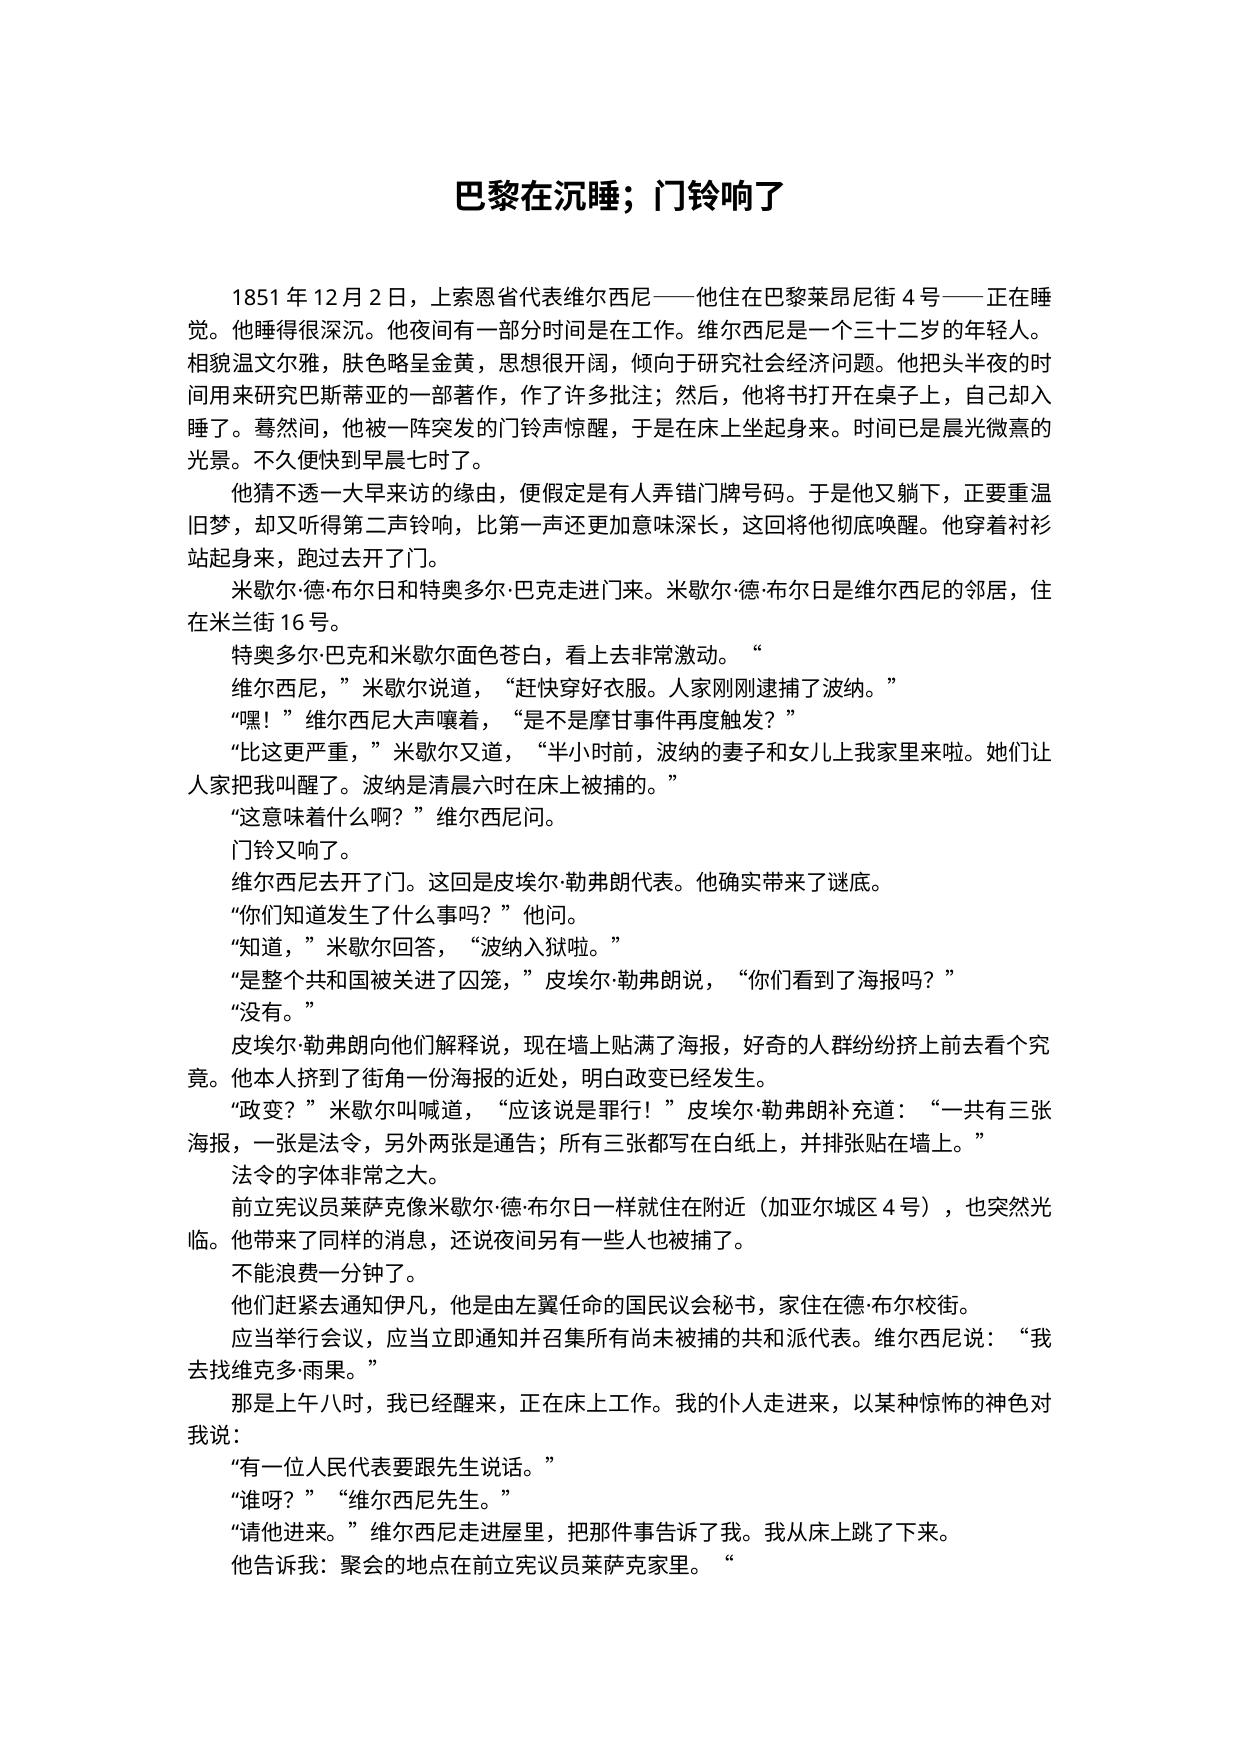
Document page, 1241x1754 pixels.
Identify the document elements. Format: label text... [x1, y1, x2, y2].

text “你们知道发生了什么事吗？”他问。 [187, 898, 1053, 930]
text 他们赶紧去通知伊凡，他是由左翼任命的国民议会秘书，家住在德·布尔校街。 [187, 1288, 1053, 1320]
text 前立宪议员莱萨克像米歇尔·德·布尔日一样就住在附近（加亚尔城区4号），也突然光临。他带来了同样的消息，还说夜间另有一些人也被捕了。 [187, 1190, 1053, 1255]
text “是整个共和国被关进了囚笼，”皮埃尔·勒弗朗说，“你们看到了海报吗？” [187, 963, 1053, 995]
text 维尔西尼去开了门。这回是皮埃尔·勒弗朗代表。他确实带来了谜底。 [187, 865, 1053, 898]
text “没有。” [187, 995, 1053, 1028]
text 那是上午八时，我已经醒来，正在床上工作。我的仆人走进来，以某种惊怖的神色对我说： [187, 1385, 1053, 1450]
text “比这更严重，”米歇尔又道，“半小时前，波纳的妻子和女儿上我家里来啦。她们让人家把我叫醒了。波纳是清晨六时在床上被捕的。” [187, 735, 1053, 800]
text 应当举行会议，应当立即通知并召集所有尚未被捕的共和派代表。维尔西尼说：“我去找维克多·雨果。” [187, 1320, 1053, 1385]
text 皮埃尔·勒弗朗向他们解释说，现在墙上贴满了海报，好奇的人群纷纷挤上前去看个究竟。他本人挤到了街角一份海报的近处，明白政变已经发生。 [187, 1028, 1053, 1093]
text 他猜不透一大早来访的缘由，便假定是有人弄错门牌号码。于是他又躺下，正要重温旧梦，却又听得第二声铃响，比第一声还更加意味深长，这回将他彻底唤醒。他穿着衬衫站起身来，跑过去开了门。 [187, 475, 1053, 573]
text “知道，”米歇尔回答，“波纳入狱啦。” [187, 930, 1053, 963]
text 不能浪费一分钟了。 [187, 1255, 1053, 1288]
subtitle 巴黎在沉睡；门铃响了 [187, 162, 1053, 227]
text 特奥多尔·巴克和米歇尔面色苍白，看上去非常激动。“ [187, 638, 1053, 670]
text 1851年12月2日，上索恩省代表维尔西尼——他住在巴黎莱昂尼街4号——正在睡觉。他睡得很深沉。他夜间有一部分时间是在工作。维尔西尼是一个三十二岁的年轻人。相貌温文尔雅，肤色略呈金黄，思想很开阔，倾向于研究社会经济问题。他把头半夜的时间用来研究巴斯蒂亚的一部著作，作了许多批注；然后，他将书打开在桌子上，自己却入睡了。蓦然间，他被一阵突发的门铃声惊醒，于是在床上坐起身来。时间已是晨光微熹的光景。不久便快到早晨七时了。 [187, 280, 1053, 475]
text “有一位人民代表要跟先生说话。” [187, 1450, 1053, 1483]
text “政变？”米歇尔叫喊道，“应该说是罪行！”皮埃尔·勒弗朗补充道：“一共有三张海报，一张是法令，另外两张是通告；所有三张都写在白纸上，并排张贴在墙上。” [187, 1093, 1053, 1158]
text 他告诉我：聚会的地点在前立宪议员莱萨克家里。“ [187, 1548, 1053, 1580]
text “请他进来。”维尔西尼走进屋里，把那件事告诉了我。我从床上跳了下来。 [187, 1515, 1053, 1548]
text “谁呀？”“维尔西尼先生。” [187, 1483, 1053, 1515]
text “嘿！”维尔西尼大声嚷着，“是不是摩甘事件再度触发？” [187, 703, 1053, 735]
text 法令的字体非常之大。 [187, 1158, 1053, 1190]
text 门铃又响了。 [187, 833, 1053, 865]
text 米歇尔·德·布尔日和特奥多尔·巴克走进门来。米歇尔·德·布尔日是维尔西尼的邻居，住在米兰街16号。 [187, 573, 1053, 638]
text “这意味着什么啊？”维尔西尼问。 [187, 800, 1053, 833]
text 维尔西尼，”米歇尔说道，“赶快穿好衣服。人家刚刚逮捕了波纳。” [187, 670, 1053, 703]
